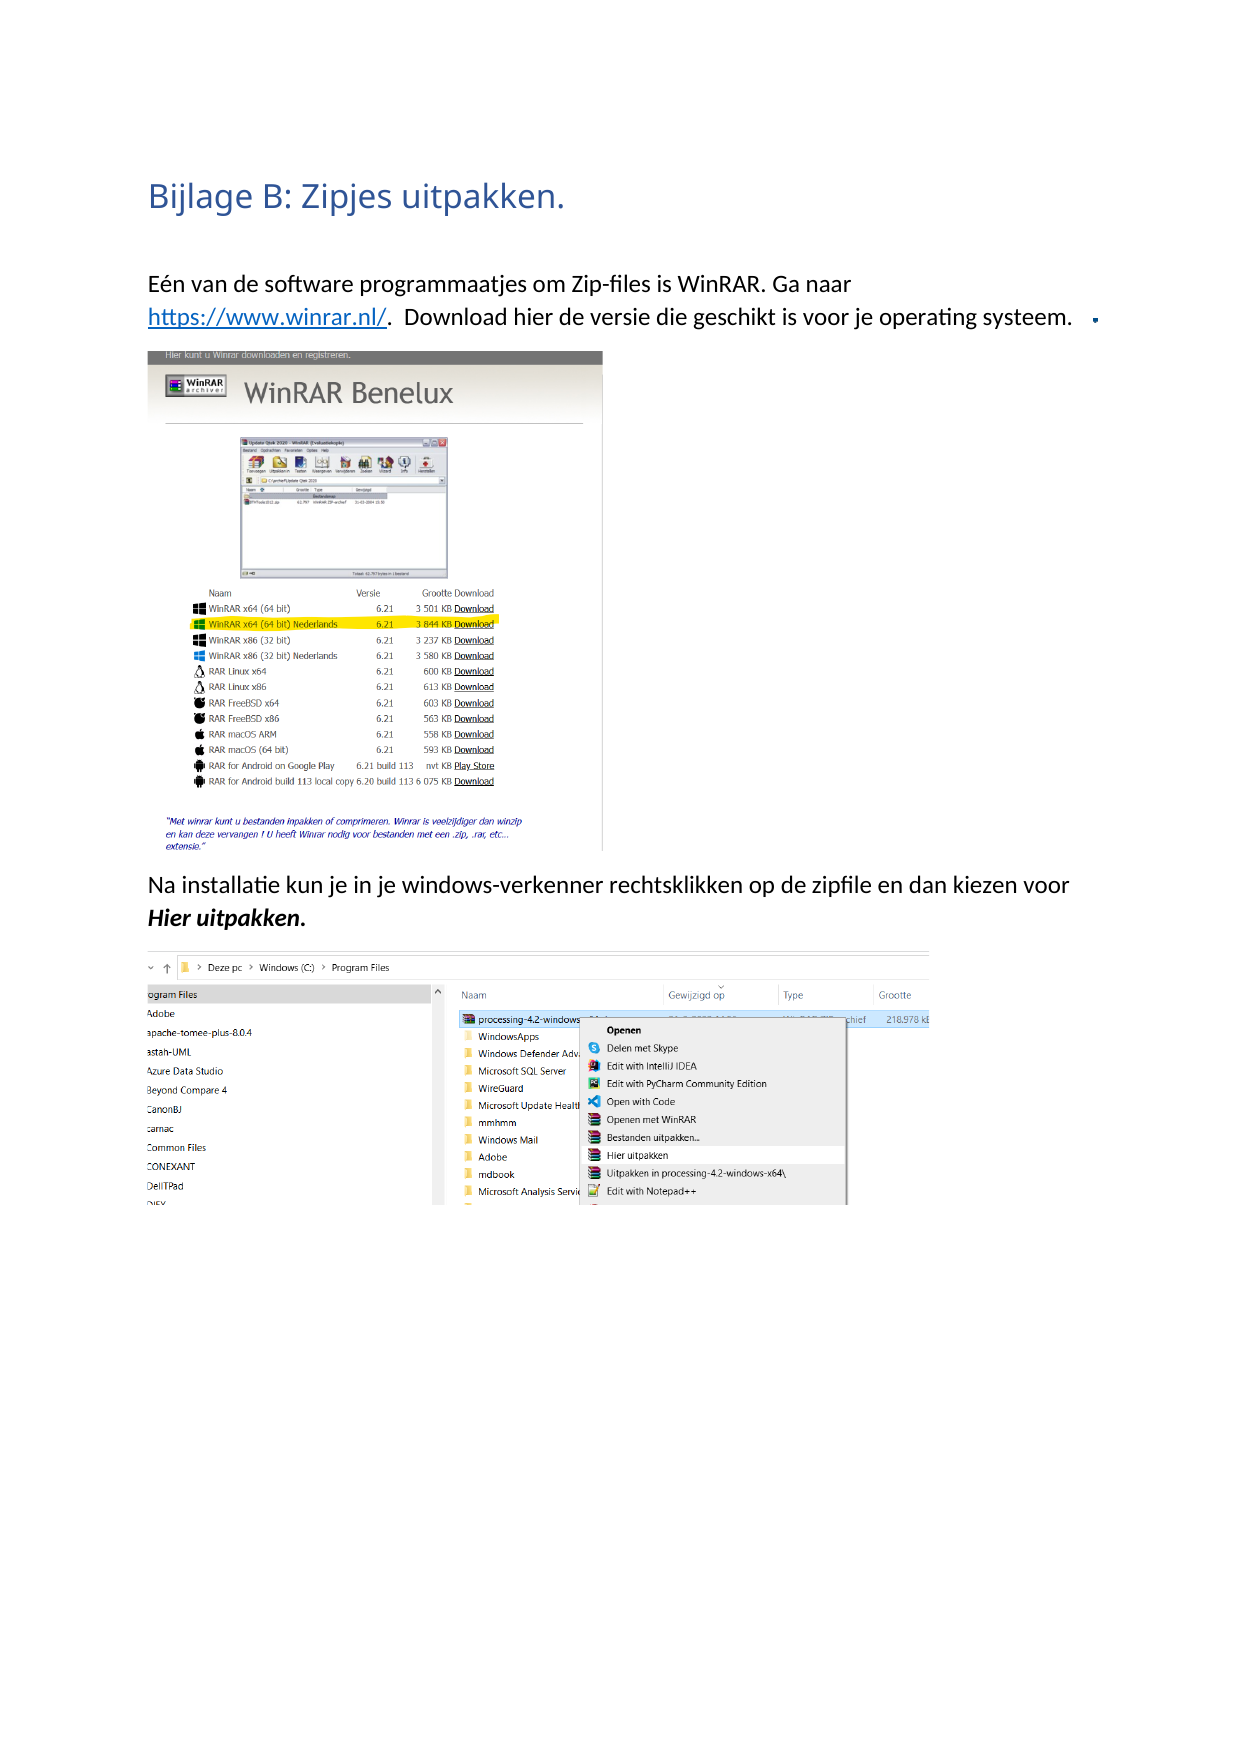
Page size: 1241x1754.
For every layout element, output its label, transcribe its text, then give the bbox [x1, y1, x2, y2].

text Na installatie kun je in je windows-verkenner rechtsklikken op de zipfile en dan kiezen voor Hier uitpakken. [148, 869, 1093, 932]
text Eén van de software programmaatjes om Zip-files is WinRAR. Ga naar https://www.winrar.nl/. Download hier de versie die geschikt is voor je operating systeem. [148, 268, 1093, 332]
subtitle Bijlage B: Zipjes uitpakken. [148, 173, 1093, 218]
picture [147, 351, 603, 851]
picture [147, 951, 930, 1205]
